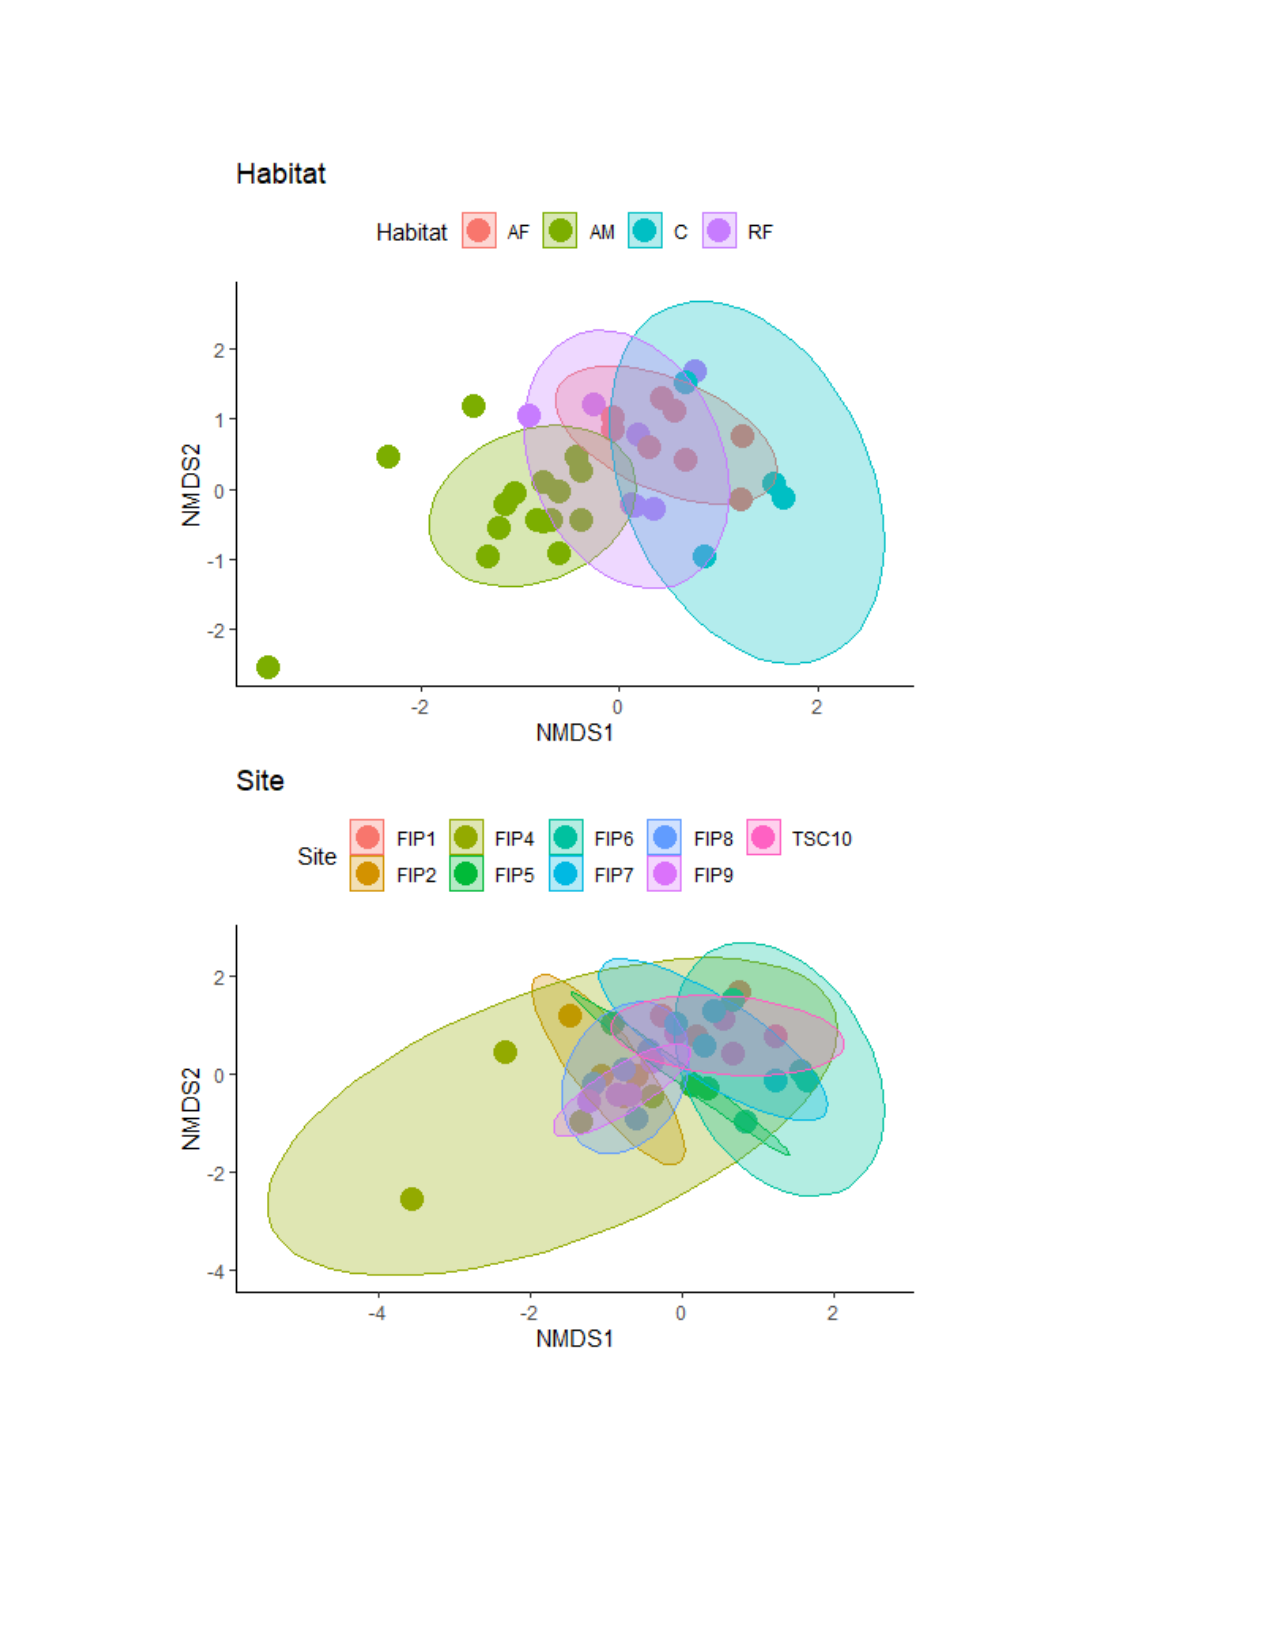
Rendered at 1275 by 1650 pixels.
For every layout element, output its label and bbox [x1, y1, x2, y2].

picture [168, 150, 927, 1363]
